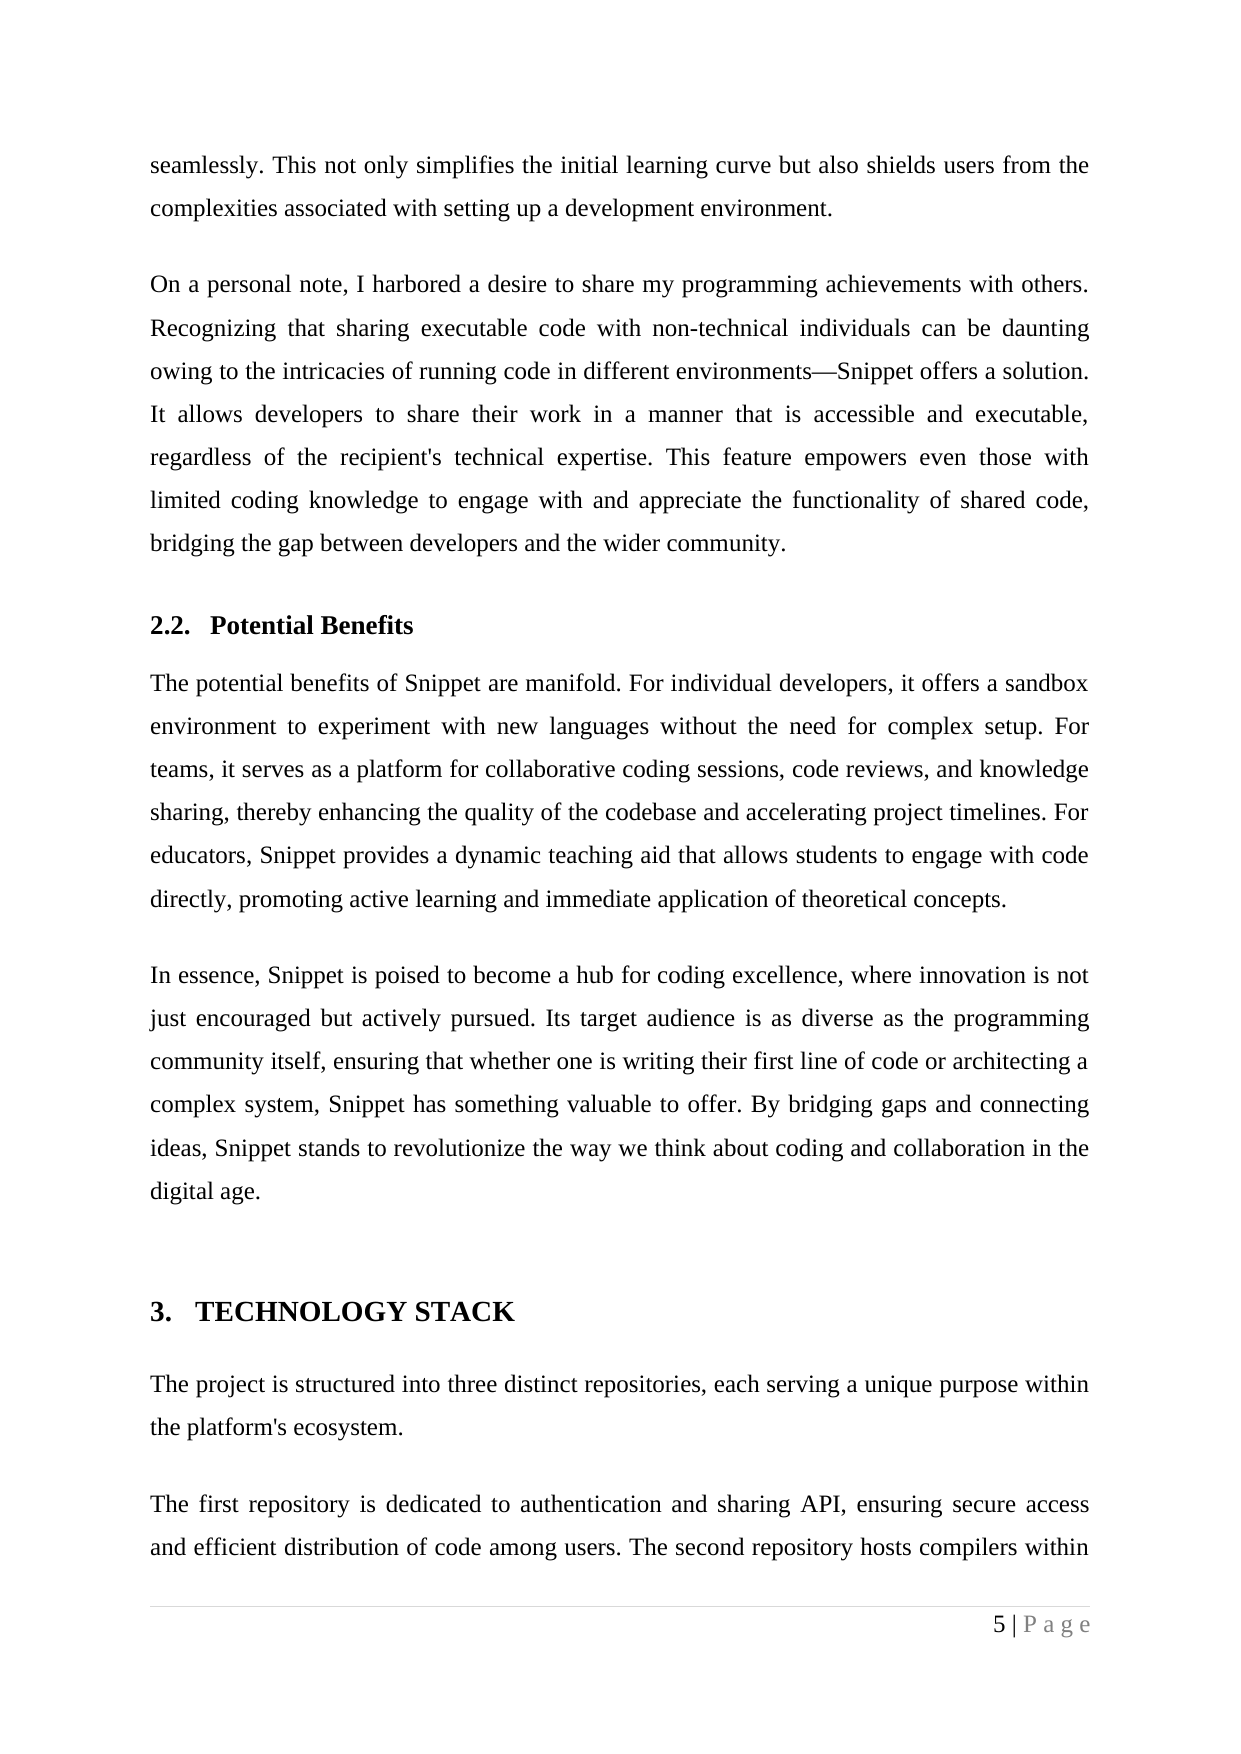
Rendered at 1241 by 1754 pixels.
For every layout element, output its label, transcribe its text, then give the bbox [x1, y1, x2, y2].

text In essence, Snippet is poised to become a hub for coding excellence, where innovation is not just encouraged but actively pursued. Its target audience is as diverse as the programming community itself, ensuring that whether one is writing their first line of code or architecting a complex system, Snippet has something valuable to offer. By bridging gaps and connecting ideas, Snippet stands to revolutionize the way we think about coding and collaboration in the digital age. [150, 960, 1090, 1204]
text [150, 1489, 1090, 1561]
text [150, 150, 1090, 222]
text The project is structured into three distinct repositories, each serving a unique purpose within the platform's ecosystem. [150, 1369, 1090, 1441]
text On a personal note, I harbored a desire to share my programming achievements with others. Recognizing that sharing executable code with non-technical individuals can be daunting owing to the intricacies of running code in different environments—Snippet offers a solution. It allows developers to share their work in a manner that is accessible and executable, regardless of the recipient's technical expertise. This feature empowers even those with limited coding knowledge to engage with and appreciate the functionality of shared code, bridging the gap between developers and the wider community. [150, 269, 1090, 557]
text The potential benefits of Snippet are manifold. For individual developers, it offers a sandbox environment to experiment with new languages without the need for complex setup. For teams, it serves as a platform for collaborative coding sessions, code reviews, and knowledge sharing, thereby enhancing the quality of the codebase and accelerating project timelines. For educators, Snippet provides a dynamic teaching aid that allows students to engage with code directly, promoting active learning and immediate application of theoretical concepts. [150, 668, 1090, 912]
subtitle Potential Benefits [150, 609, 1090, 640]
subtitle Technology Stack [150, 1294, 1090, 1327]
